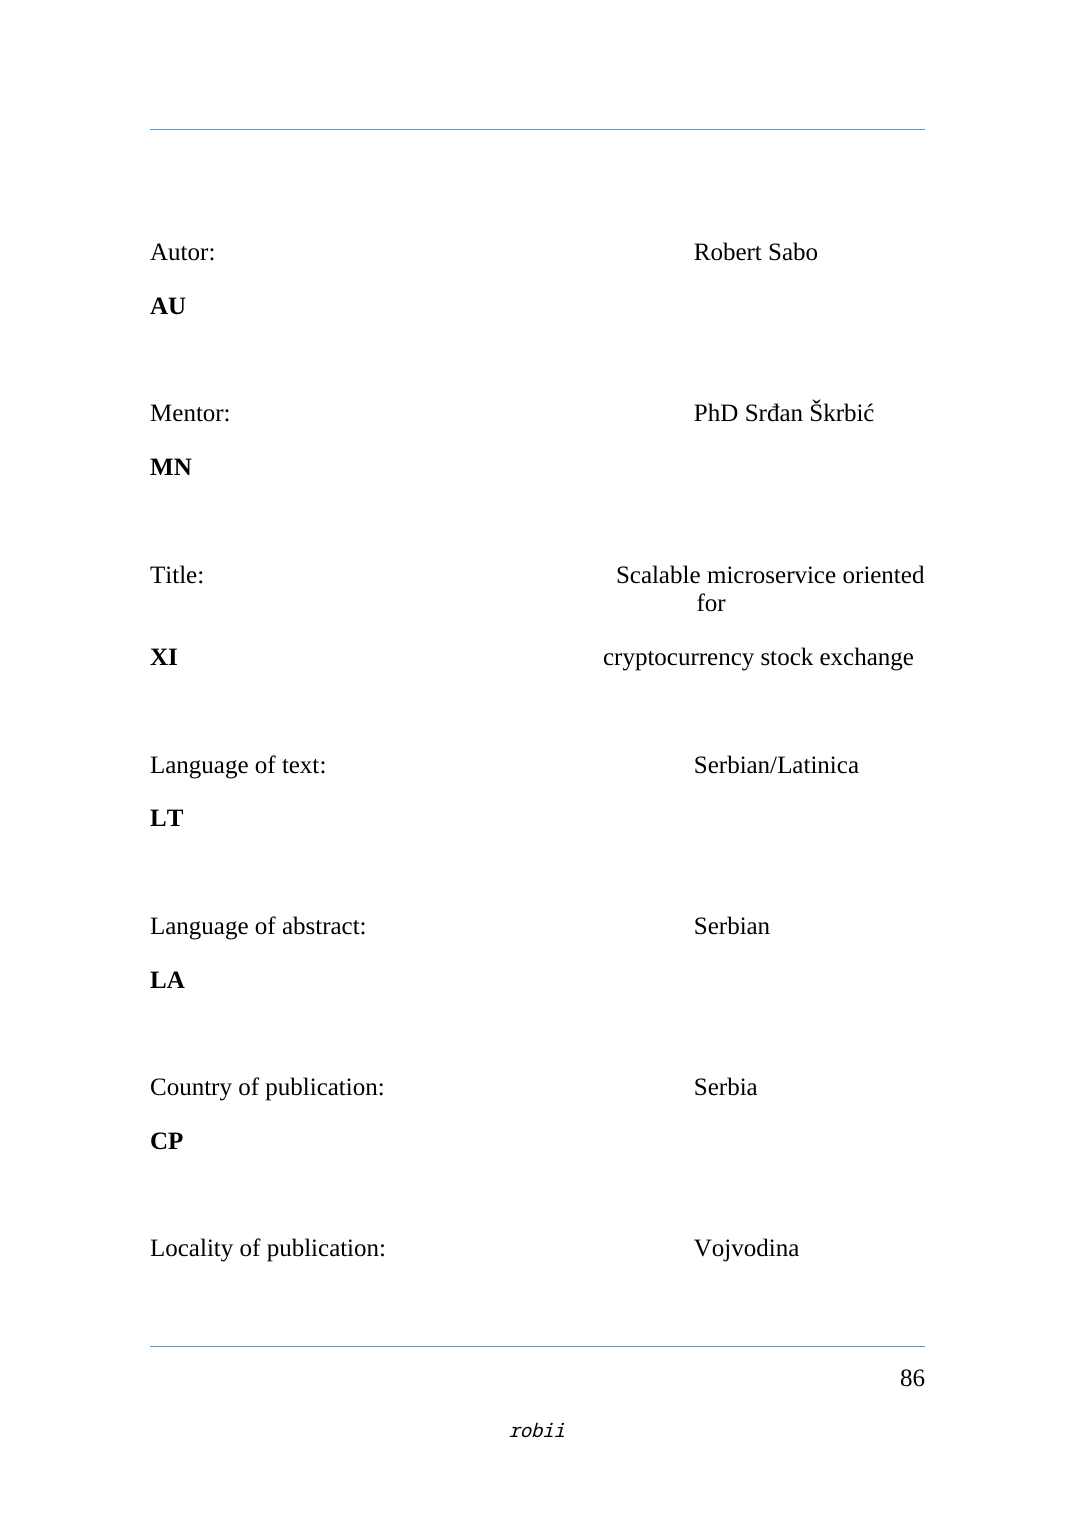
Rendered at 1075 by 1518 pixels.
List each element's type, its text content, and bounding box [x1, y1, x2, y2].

text Mentor: PhD Srđan Škrbić [150, 398, 925, 427]
text Country of publication: Serbia [150, 1072, 925, 1101]
text Locality of publication: Vojvodina [150, 1233, 925, 1262]
text CP [150, 1126, 925, 1155]
text AU [150, 291, 925, 320]
text LT [150, 803, 925, 832]
text Language of text: Serbian/Latinica [150, 750, 925, 778]
text MN [150, 452, 925, 481]
text LA [150, 965, 925, 993]
text Autor: Robert Sabo [150, 237, 925, 266]
text XI cryptocurrency stock exchange [150, 642, 925, 671]
text Language of abstract: Serbian [150, 911, 925, 940]
text Title: Scalable microservice oriented for [150, 560, 925, 617]
